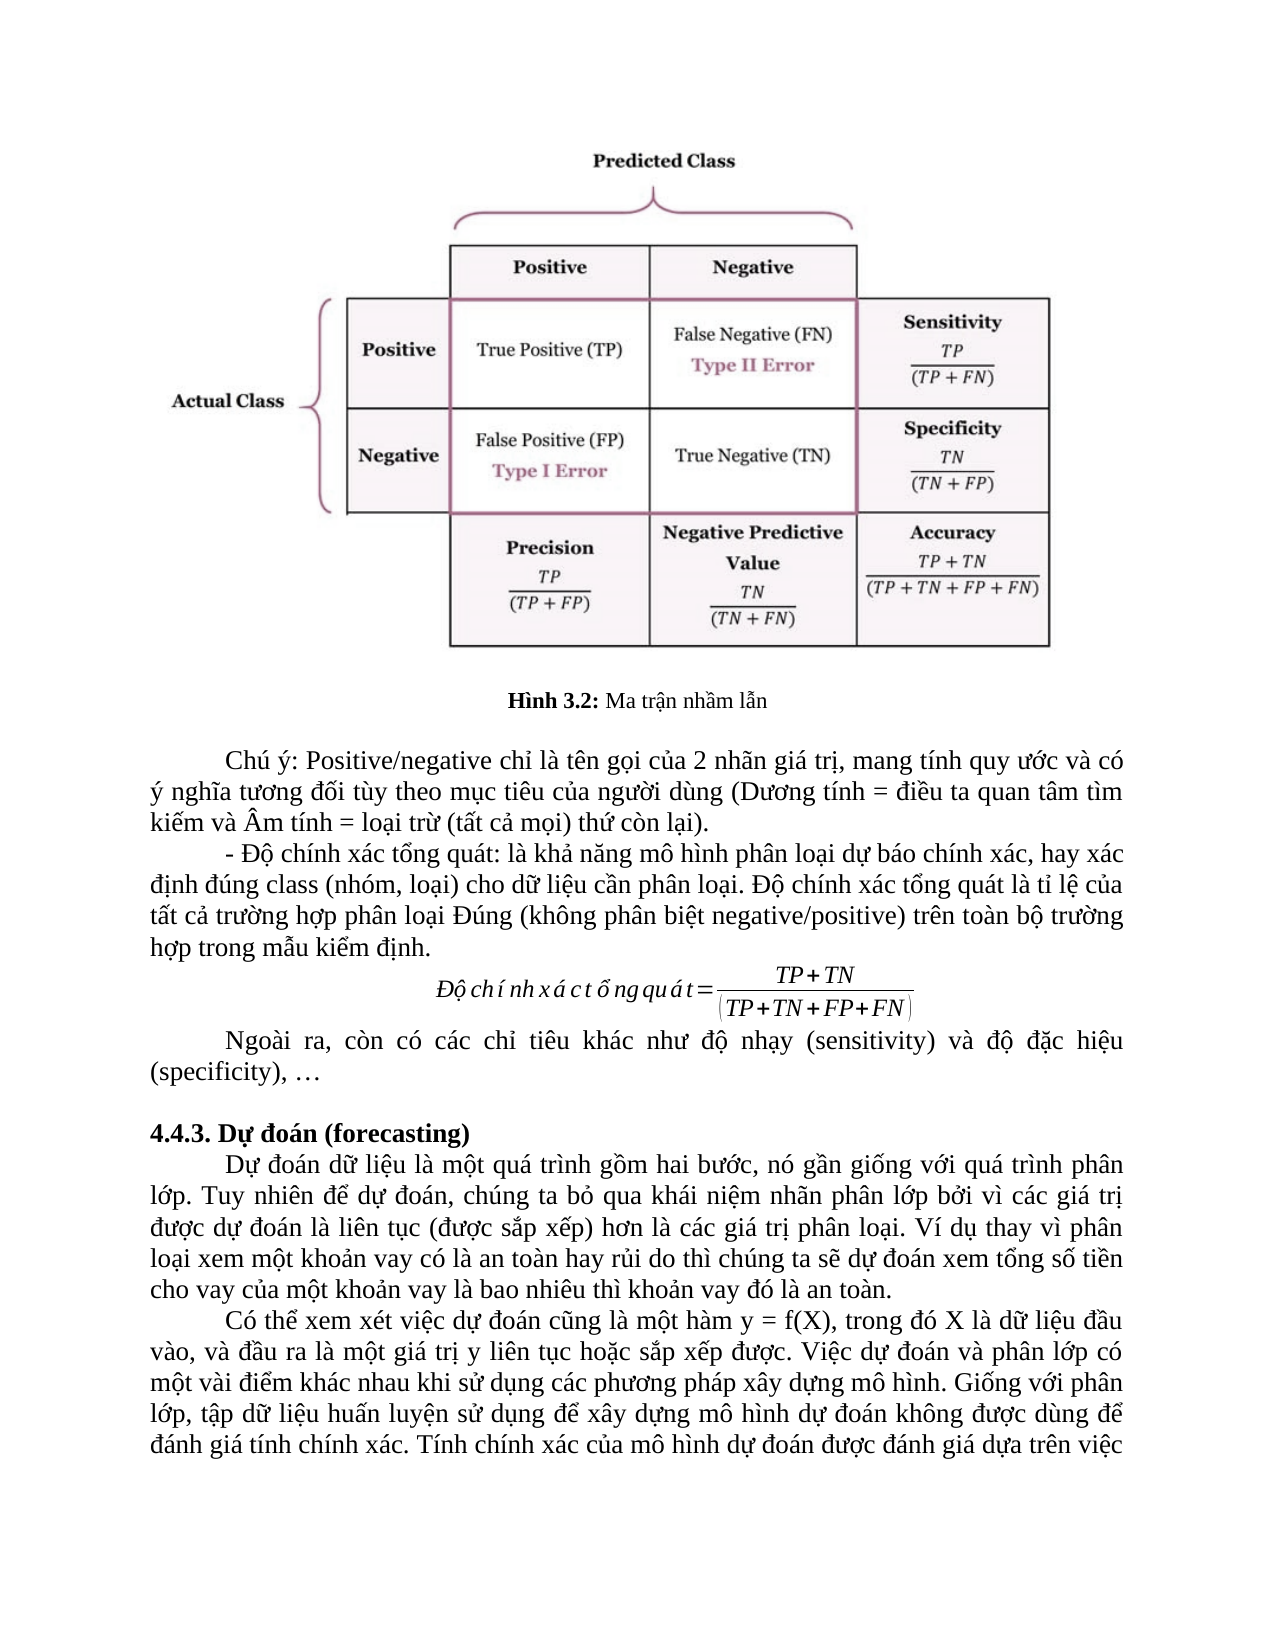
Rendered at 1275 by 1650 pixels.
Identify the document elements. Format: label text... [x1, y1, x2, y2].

text 4.4.3. Dự đoán (forecasting) [150, 1117, 1125, 1148]
text - Độ chính xác tổng quát: là khả năng mô hình phân loại dự báo chính xác, hay xác định đúng class (nhóm, loại) cho dữ liệu cần phân loại. Độ chính xác tổng quát là tỉ lệ của tất cả trường hợp phân loại Đúng (không phân biệt negative/positive) trên toàn bộ trường hợp trong mẫu kiểm định. [150, 837, 1125, 962]
picture [150, 150, 1065, 657]
text Dự đoán dữ liệu là một quá trình gồm hai bước, nó gần giống với quá trình phân lớp. Tuy nhiên để dự đoán, chúng ta bỏ qua khái niệm nhãn phân lớp bởi vì các giá trị được dự đoán là liên tục (được sắp xếp) hơn là các giá trị phân loại. Ví dụ thay vì phân loại xem một khoản vay có là an toàn hay rủi do thì chúng ta sẽ dự đoán xem tổng số tiền cho vay của một khoản vay là bao nhiêu thì khoản vay đó là an toàn. [150, 1148, 1125, 1304]
text Ngoài ra, còn có các chỉ tiêu khác như độ nhạy (sensitivity) và độ đặc hiệu (specificity), … [150, 1024, 1125, 1086]
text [150, 1304, 1125, 1460]
text Hình 3.2: Ma trận nhầm lẫn [150, 688, 1125, 714]
text Chú ý: Positive/negative chỉ là tên gọi của 2 nhãn giá trị, mang tính quy ước và có ý nghĩa tương đối tùy theo mục tiêu của người dùng (Dương tính = điều ta quan tâm tìm kiếm và Âm tính = loại trừ (tất cả mọi) thứ còn lại). [150, 744, 1125, 837]
